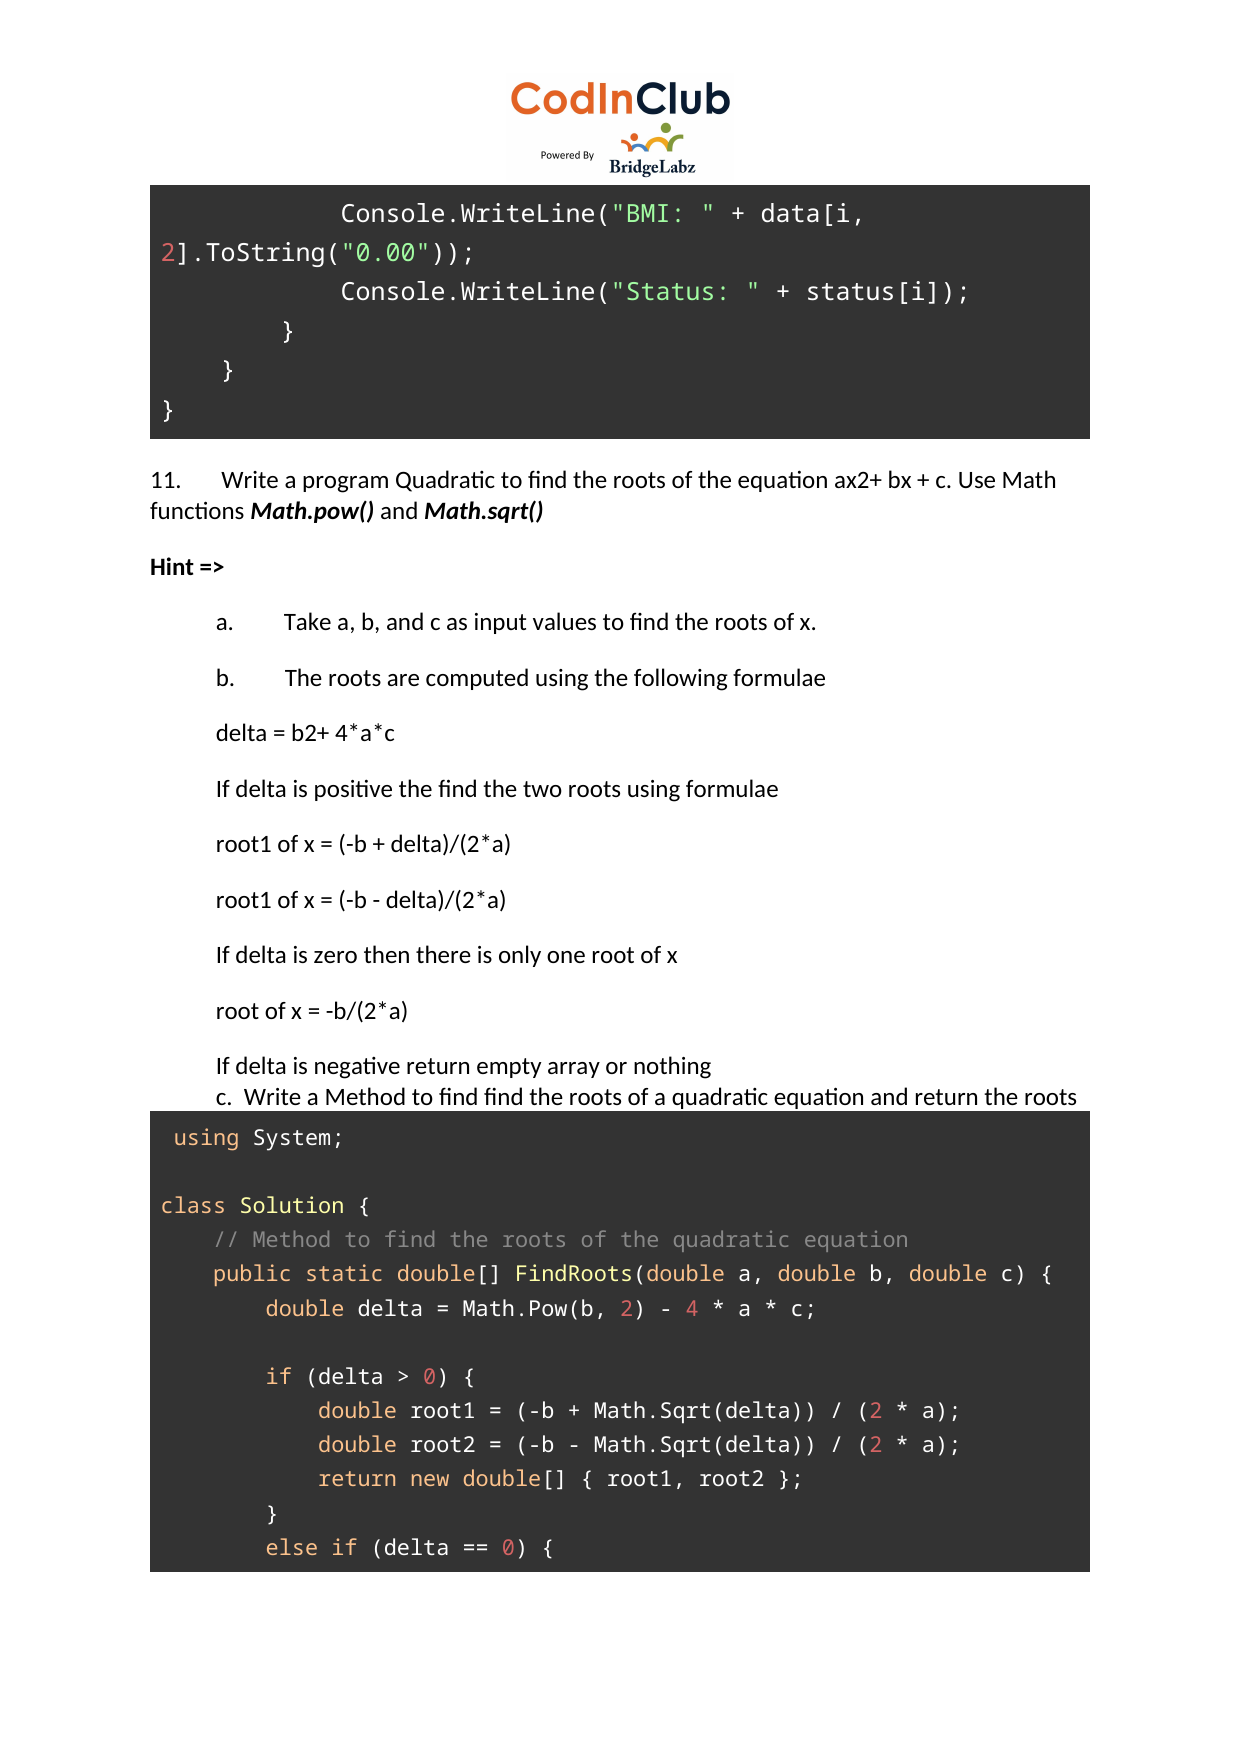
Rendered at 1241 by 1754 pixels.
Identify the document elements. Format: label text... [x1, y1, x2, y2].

text If delta is positive the find the two roots using formulae [216, 773, 1090, 803]
text If delta is negative return empty array or nothing [216, 1050, 1090, 1081]
text If delta is zero then there is only one root of x [216, 939, 1090, 970]
text a. Take a, b, and c as input values to find the roots of x. [216, 606, 1090, 637]
picture [506, 73, 735, 182]
text Hint => [150, 551, 1090, 581]
text root of x = -b/(2*a) [216, 995, 1090, 1025]
text 11. Write a program Quadratic to find the roots of the equation ax2+ bx + c. Use Math functions Math.pow() and Math.sqrt() [150, 464, 1090, 526]
text root1 of x = (-b - delta)/(2*a) [216, 884, 1090, 914]
text root1 of x = (-b + delta)/(2*a) [216, 828, 1090, 859]
text delta = b2+ 4*a*c [216, 717, 1090, 748]
text c. Write a Method to find find the roots of a quadratic equation and return the roots [216, 1081, 1090, 1111]
text b. The roots are computed using the following formulae [216, 662, 1090, 692]
